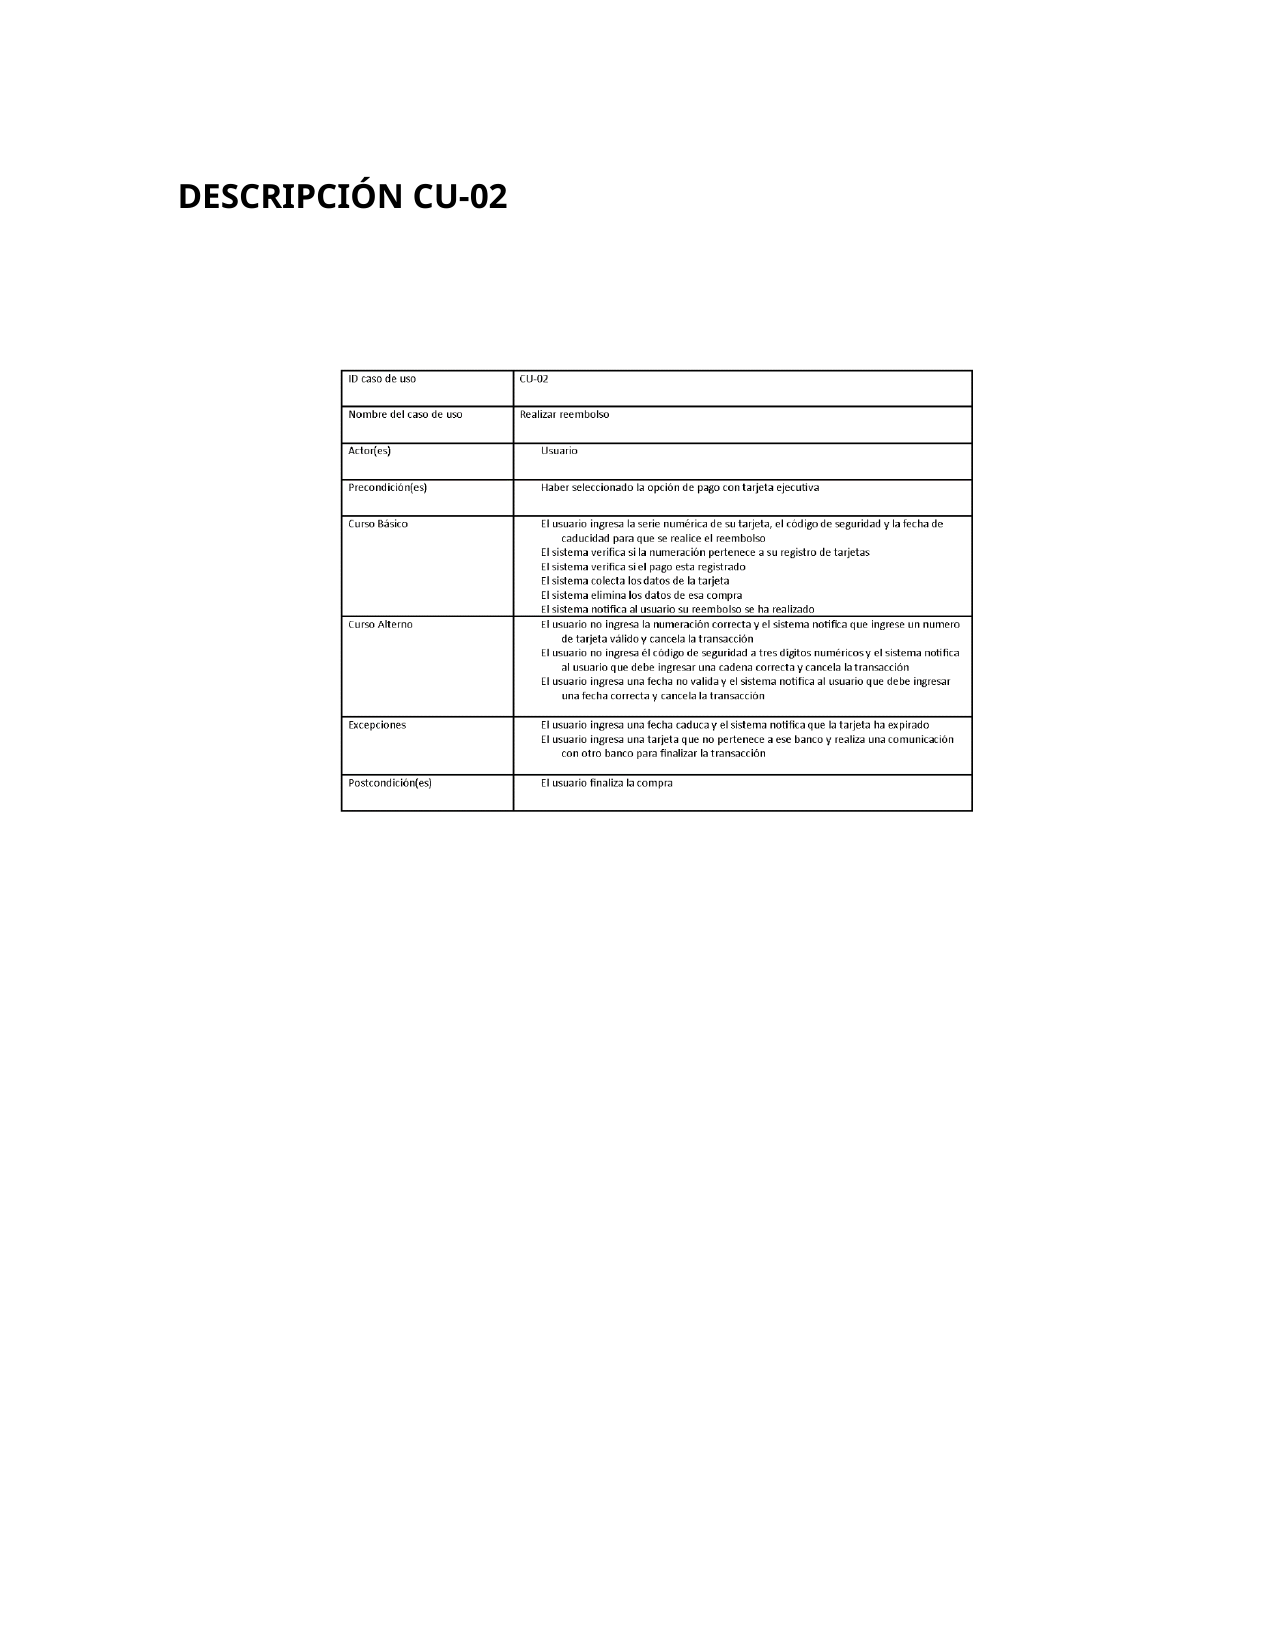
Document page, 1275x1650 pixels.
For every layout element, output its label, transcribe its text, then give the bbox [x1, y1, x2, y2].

picture [177, 221, 1098, 933]
subtitle DESCRIPCIÓN CU-02 [177, 173, 1098, 218]
